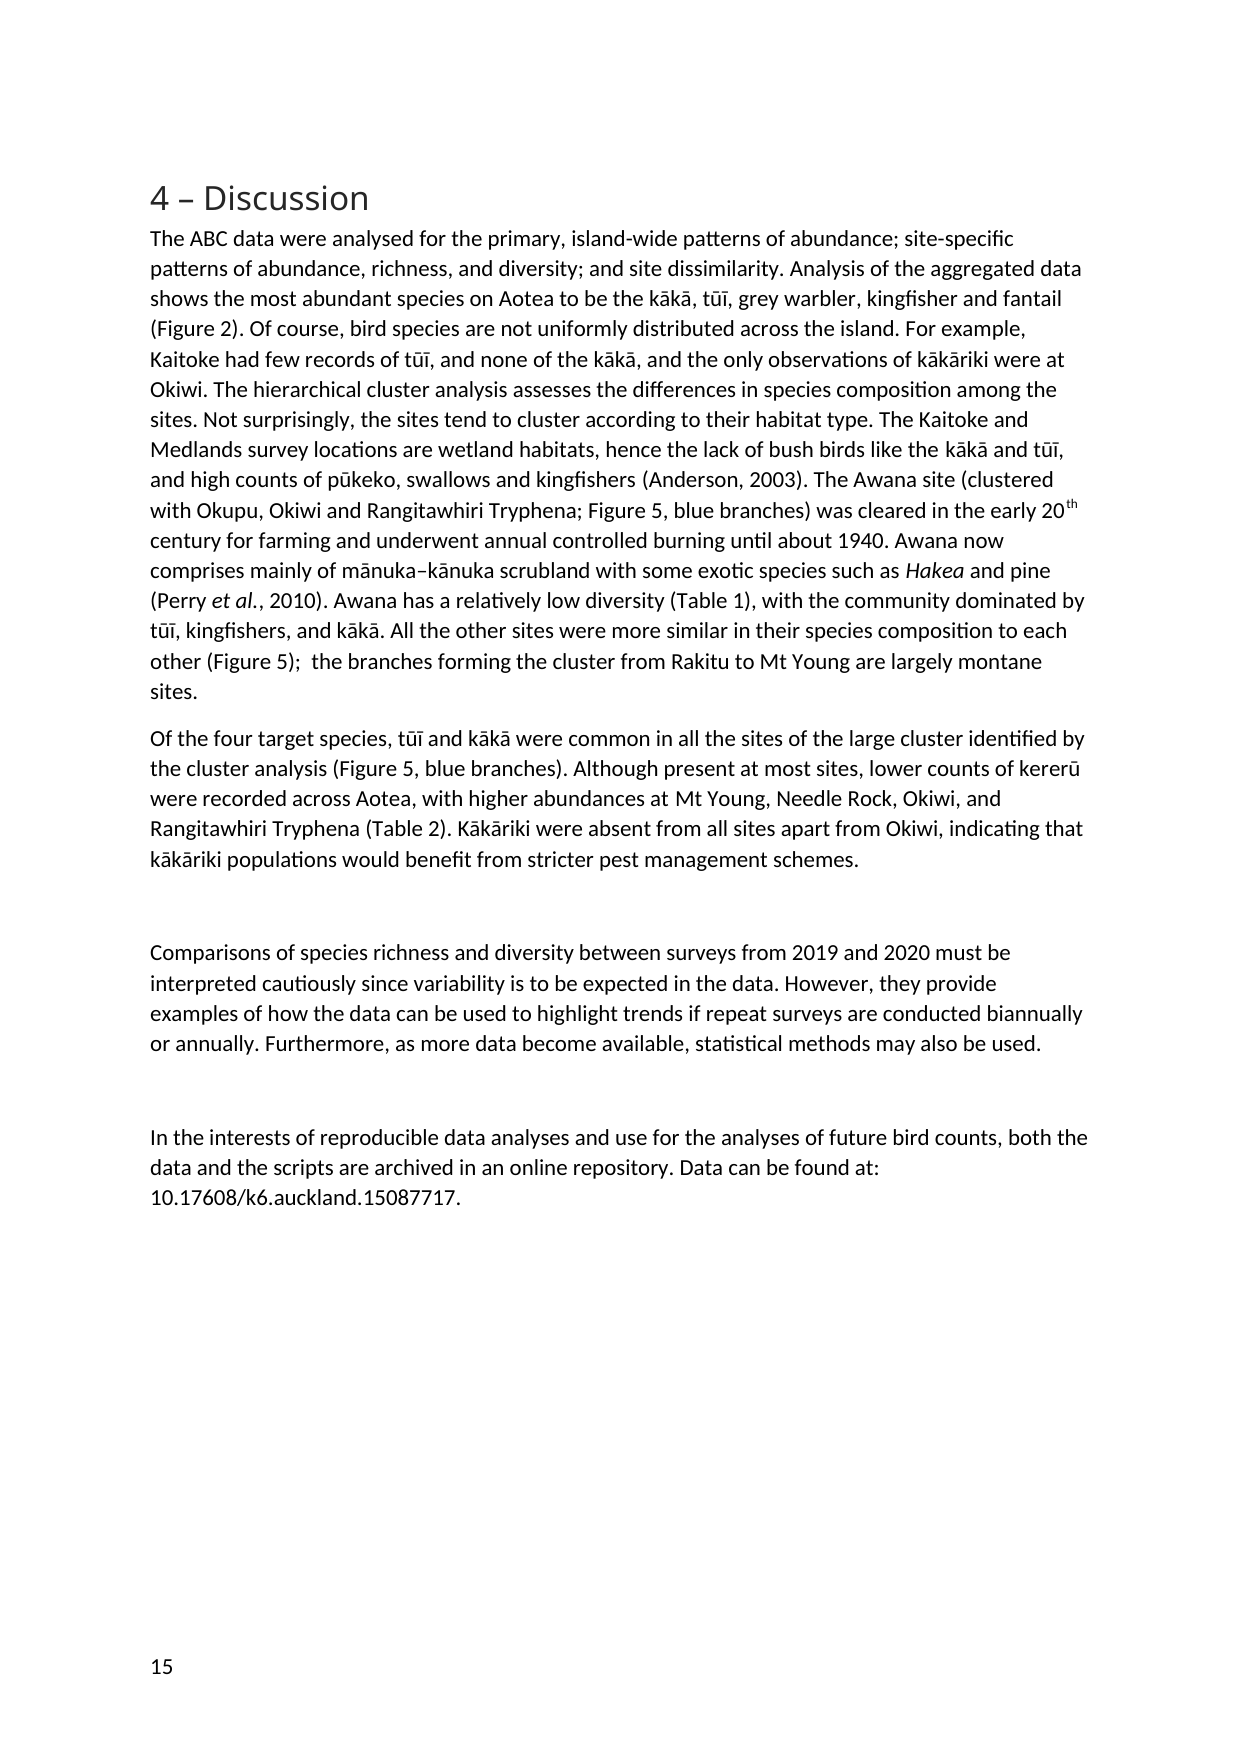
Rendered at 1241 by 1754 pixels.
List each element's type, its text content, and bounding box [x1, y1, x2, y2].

text In the interests of reproducible data analyses and use for the analyses of future bird counts, both the data and the scripts are archived in an online repository. Data can be found at: 10.17608/k6.auckland.15087717. [150, 1123, 1090, 1211]
text The ABC data were analysed for the primary, island-wide patterns of abundance; site-specific patterns of abundance, richness, and diversity; and site dissimilarity. Analysis of the aggregated data shows the most abundant species on Aotea to be the kākā, tūī, grey warbler, kingfisher and fantail (Figure 2). Of course, bird species are not uniformly distributed across the island. For example, Kaitoke had few records of tūī, and none of the kākā, and the only observations of kākāriki were at Okiwi. The hierarchical cluster analysis assesses the differences in species composition among the sites. Not surprisingly, the sites tend to cluster according to their habitat type. The Kaitoke and Medlands survey locations are wetland habitats, hence the lack of bush birds like the kākā and tūī, and high counts of pūkeko, swallows and kingfishers (Anderson, 2003). The Awana site (clustered with Okupu, Okiwi and Rangitawhiri Tryphena; Figure 5, blue branches) was cleared in the early 20th century for farming and underwent annual controlled burning until about 1940. Awana now comprises mainly of mānuka–kānuka scrubland with some exotic species such as Hakea and pine (Perry et al., 2010). Awana has a relatively low diversity (Table 1), with the community dominated by tūī, kingfishers, and kākā. All the other sites were more similar in their species composition to each other (Figure 5); the branches forming the cluster from Rakitu to Mt Young are largely montane sites. [150, 224, 1090, 705]
text Of the four target species, tūī and kākā were common in all the sites of the large cluster identified by the cluster analysis (Figure 5, blue branches). Although present at most sites, lower counts of kererū were recorded across Aotea, with higher abundances at Mt Young, Needle Rock, Okiwi, and Rangitawhiri Tryphena (Table 2). Kākāriki were absent from all sites apart from Okiwi, indicating that kākāriki populations would benefit from stricter pest management schemes. [150, 724, 1090, 873]
text Comparisons of species richness and diversity between surveys from 2019 and 2020 must be interpreted cautiously since variability is to be expected in the data. However, they provide examples of how the data can be used to highlight trends if repeat surveys are conducted biannually or annually. Furthermore, as more data become available, statistical methods may also be used. [150, 938, 1090, 1057]
subtitle 4 – Discussion [150, 175, 1090, 220]
